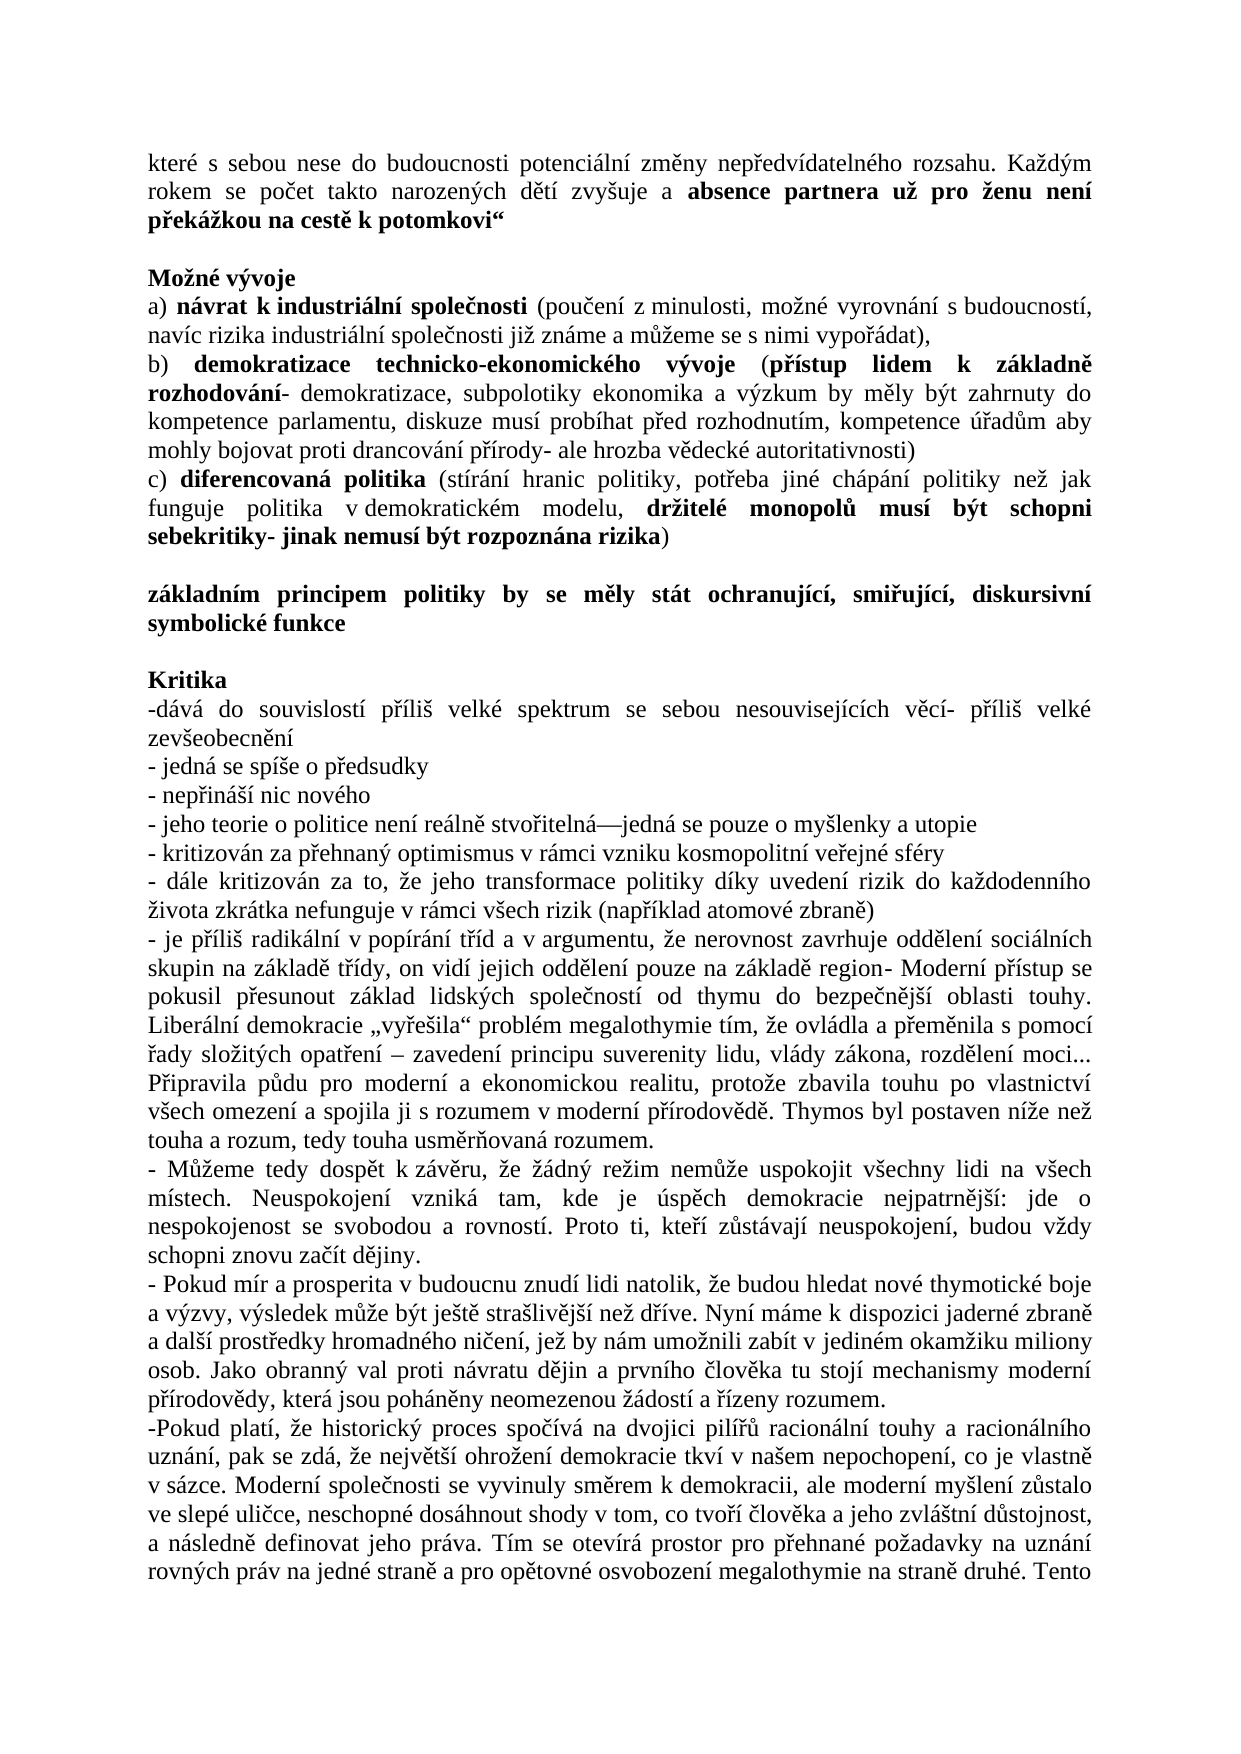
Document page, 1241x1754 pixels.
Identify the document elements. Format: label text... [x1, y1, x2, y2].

text -dává do souvislostí příliš velké spektrum se sebou nesouvisejících věcí- příliš velké zevšeobecnění [148, 694, 1093, 751]
text Kritika [148, 665, 1093, 694]
text - je příliš radikální v popírání tříd a v argumentu, že nerovnost zavrhuje oddělení sociálních skupin na základě třídy, on vidí jejich oddělení pouze na základě region- Moderní přístup se pokusil přesunout základ lidských společností od thymu do bezpečnější oblasti touhy. Liberální demokracie „vyřešila“ problém megalothymie tím, že ovládla a přeměnila s pomocí řady složitých opatření – zavedení principu suverenity lidu, vlády zákona, rozdělení moci... Připravila půdu pro moderní a ekonomickou realitu, protože zbavila touhu po vlastnictví všech omezení a spojila ji s rozumem v moderní přírodovědě. Thymos byl postaven níže než touha a rozum, tedy touha usměrňovaná rozumem. [148, 924, 1093, 1154]
text - Můžeme tedy dospět k závěru, že žádný režim nemůže uspokojit všechny lidi na všech místech. Neuspokojení vzniká tam, kde je úspěch demokracie nejpatrnější: jde o nespokojenost se svobodou a rovností. Proto ti, kteří zůstávají neuspokojení, budou vždy schopni znovu začít dějiny. [148, 1154, 1093, 1269]
text Možné vývoje [148, 263, 1093, 291]
text - nepřináší nic nového [148, 780, 1093, 809]
text - Pokud mír a prosperita v budoucnu znudí lidi natolik, že budou hledat nové thymotické boje a výzvy, výsledek může být ještě strašlivější než dříve. Nyní máme k dispozici jaderné zbraně a další prostředky hromadného ničení, jež by nám umožnili zabít v jediném okamžiku miliony osob. Jako obranný val proti návratu dějin a prvního člověka tu stojí mechanismy moderní přírodovědy, která jsou poháněny neomezenou žádostí a řízeny rozumem. [148, 1269, 1093, 1413]
text c) diferencovaná politika (stírání hranic politiky, potřeba jiné chápání politiky než jak funguje politika v demokratickém modelu, držitelé monopolů musí být schopni sebekritiky- jinak nemusí být rozpoznána rizika) [148, 464, 1093, 550]
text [148, 1413, 1093, 1585]
text - dále kritizován za to, že jeho transformace politiky díky uvedení rizik do každodenního života zkrátka nefunguje v rámci všech rizik (například atomové zbraně) [148, 866, 1093, 924]
text - jeho teorie o politice není reálně stvořitelná—jedná se pouze o myšlenky a utopie [148, 809, 1093, 838]
text základním principem politiky by se měly stát ochranující, smiřující, diskursivní symbolické funkce [148, 579, 1093, 636]
text a) návrat k industriální společnosti (poučení z minulosti, možné vyrovnání s budoucností, navíc rizika industriální společnosti již známe a můžeme se s nimi vypořádat), [148, 291, 1093, 349]
text b) demokratizace technicko-ekonomického vývoje (přístup lidem k základně rozhodování- demokratizace, subpolotiky ekonomika a výzkum by měly být zahrnuty do kompetence parlamentu, diskuze musí probíhat před rozhodnutím, kompetence úřadům aby mohly bojovat proti drancování přírody- ale hrozba vědecké autoritativnosti) [148, 349, 1093, 464]
text - kritizován za přehnaný optimismus v rámci vzniku kosmopolitní veřejné sféry [148, 838, 1093, 866]
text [148, 148, 1093, 234]
text - jedná se spíše o předsudky [148, 751, 1093, 780]
